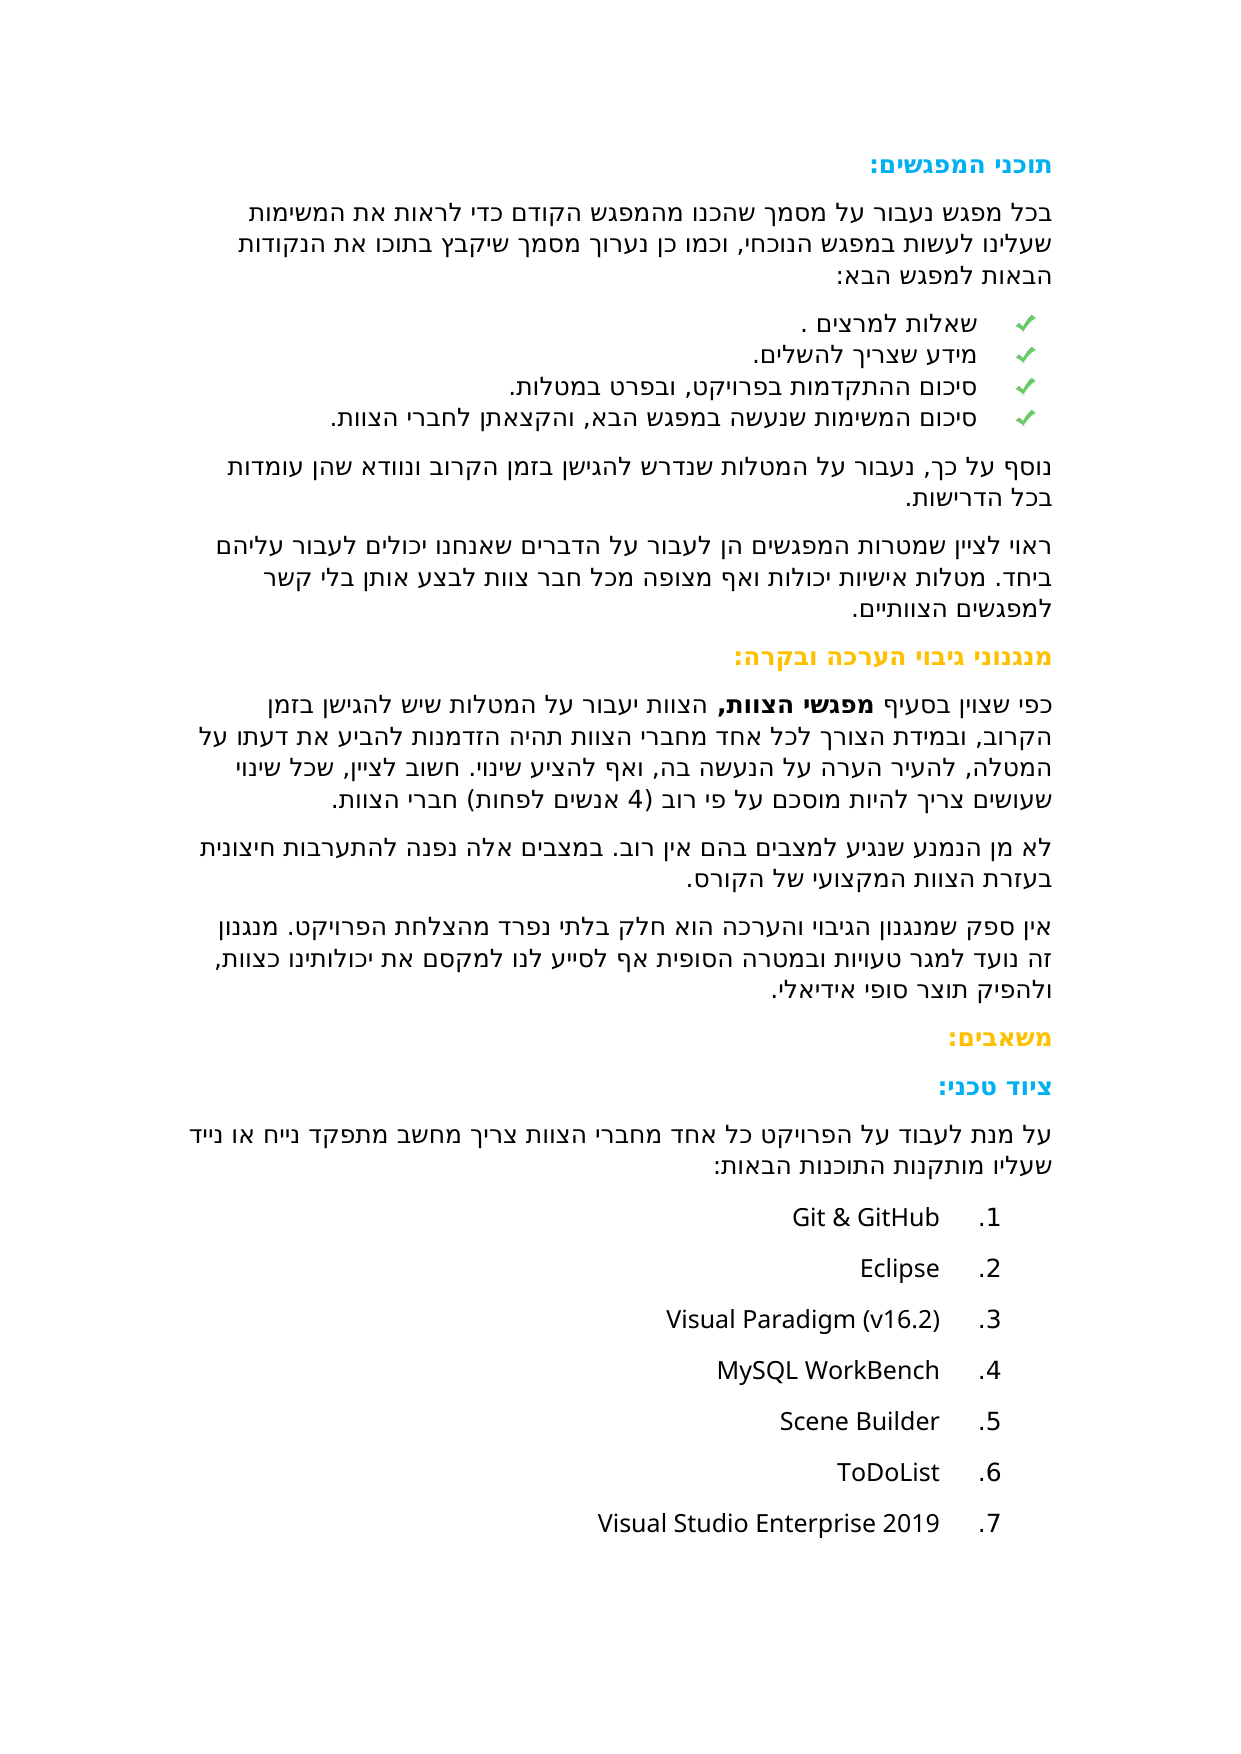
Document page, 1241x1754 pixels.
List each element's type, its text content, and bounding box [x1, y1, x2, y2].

list Visual Studio Enterprise 2019 [187, 1506, 978, 1540]
list מידע שצריך להשלים. [187, 341, 1015, 370]
list MySQL WorkBench [187, 1352, 978, 1387]
text ציוד טכני: [187, 1072, 1053, 1101]
text על מנת לעבוד על הפרויקט כל אחד מחברי הצוות צריך מחשב מתפקד נייח או נייד שעליו מותקנות התוכנות הבאות: [187, 1120, 1053, 1180]
picture [1016, 315, 1036, 333]
list ToDoList [187, 1454, 978, 1489]
list סיכום ההתקדמות בפרויקט, ובפרט במטלות. [187, 372, 1015, 401]
list Visual Paradigm (v16.2) [187, 1301, 978, 1336]
picture [1016, 410, 1036, 427]
list סיכום המשימות שנעשה במפגש הבא, והקצאתן לחברי הצוות. [187, 403, 1015, 433]
text ראוי לציין שמטרות המפגשים הן לעבור על הדברים שאנחנו יכולים לעבור עליהם ביחד. מטלות אישיות יכולות ואף מצופה מכל חבר צוות לבצע אותן בלי קשר למפגשים הצוותיים. [187, 531, 1053, 623]
text מנגנוני גיבוי הערכה ובקרה: [187, 642, 1053, 671]
text נוסף על כך, נעבור על המטלות שנדרש להגישן בזמן הקרוב ונוודא שהן עומדות בכל הדרישות. [187, 452, 1053, 512]
text לא מן הנמנע שנגיע למצבים בהם אין רוב. במצבים אלה נפנה להתערבות חיצונית בעזרת הצוות המקצועי של הקורס. [187, 833, 1053, 893]
list Eclipse [187, 1250, 978, 1284]
text תוכני המפגשים: [187, 150, 1053, 179]
text בכל מפגש נעבור על מסמך שהכנו מהמפגש הקודם כדי לראות את המשימות שעלינו לעשות במפגש הנוכחי, וכמו כן נערוך מסמך שיקבץ בתוכו את הנקודות הבאות למפגש הבא: [187, 198, 1053, 290]
list Scene Builder [187, 1403, 978, 1438]
text משאבים: [187, 1023, 1053, 1053]
picture [1016, 378, 1036, 396]
picture [1016, 347, 1036, 364]
text אין ספק שמנגנון הגיבוי והערכה הוא חלק בלתי נפרד מהצלחת הפרויקט. מנגנון זה נועד למגר טעויות ובמטרה הסופית אף לסייע לנו למקסם את יכולותינו כצוות, ולהפיק תוצר סופי אידיאלי. [187, 912, 1053, 1004]
list Git & GitHub [187, 1199, 978, 1233]
list שאלות למרצים . [187, 309, 1015, 338]
text כפי שצוין בסעיף מפגשי הצוות, הצוות יעבור על המטלות שיש להגישן בזמן הקרוב, ובמידת הצורך לכל אחד מחברי הצוות תהיה הזדמנות להביע את דעתו על המטלה, להעיר הערה על הנעשה בה, ואף להציע שינוי. חשוב לציין, שכל שינוי שעושים צריך להיות מוסכם על פי רוב (4 אנשים לפחות) חברי הצוות. [187, 690, 1053, 814]
